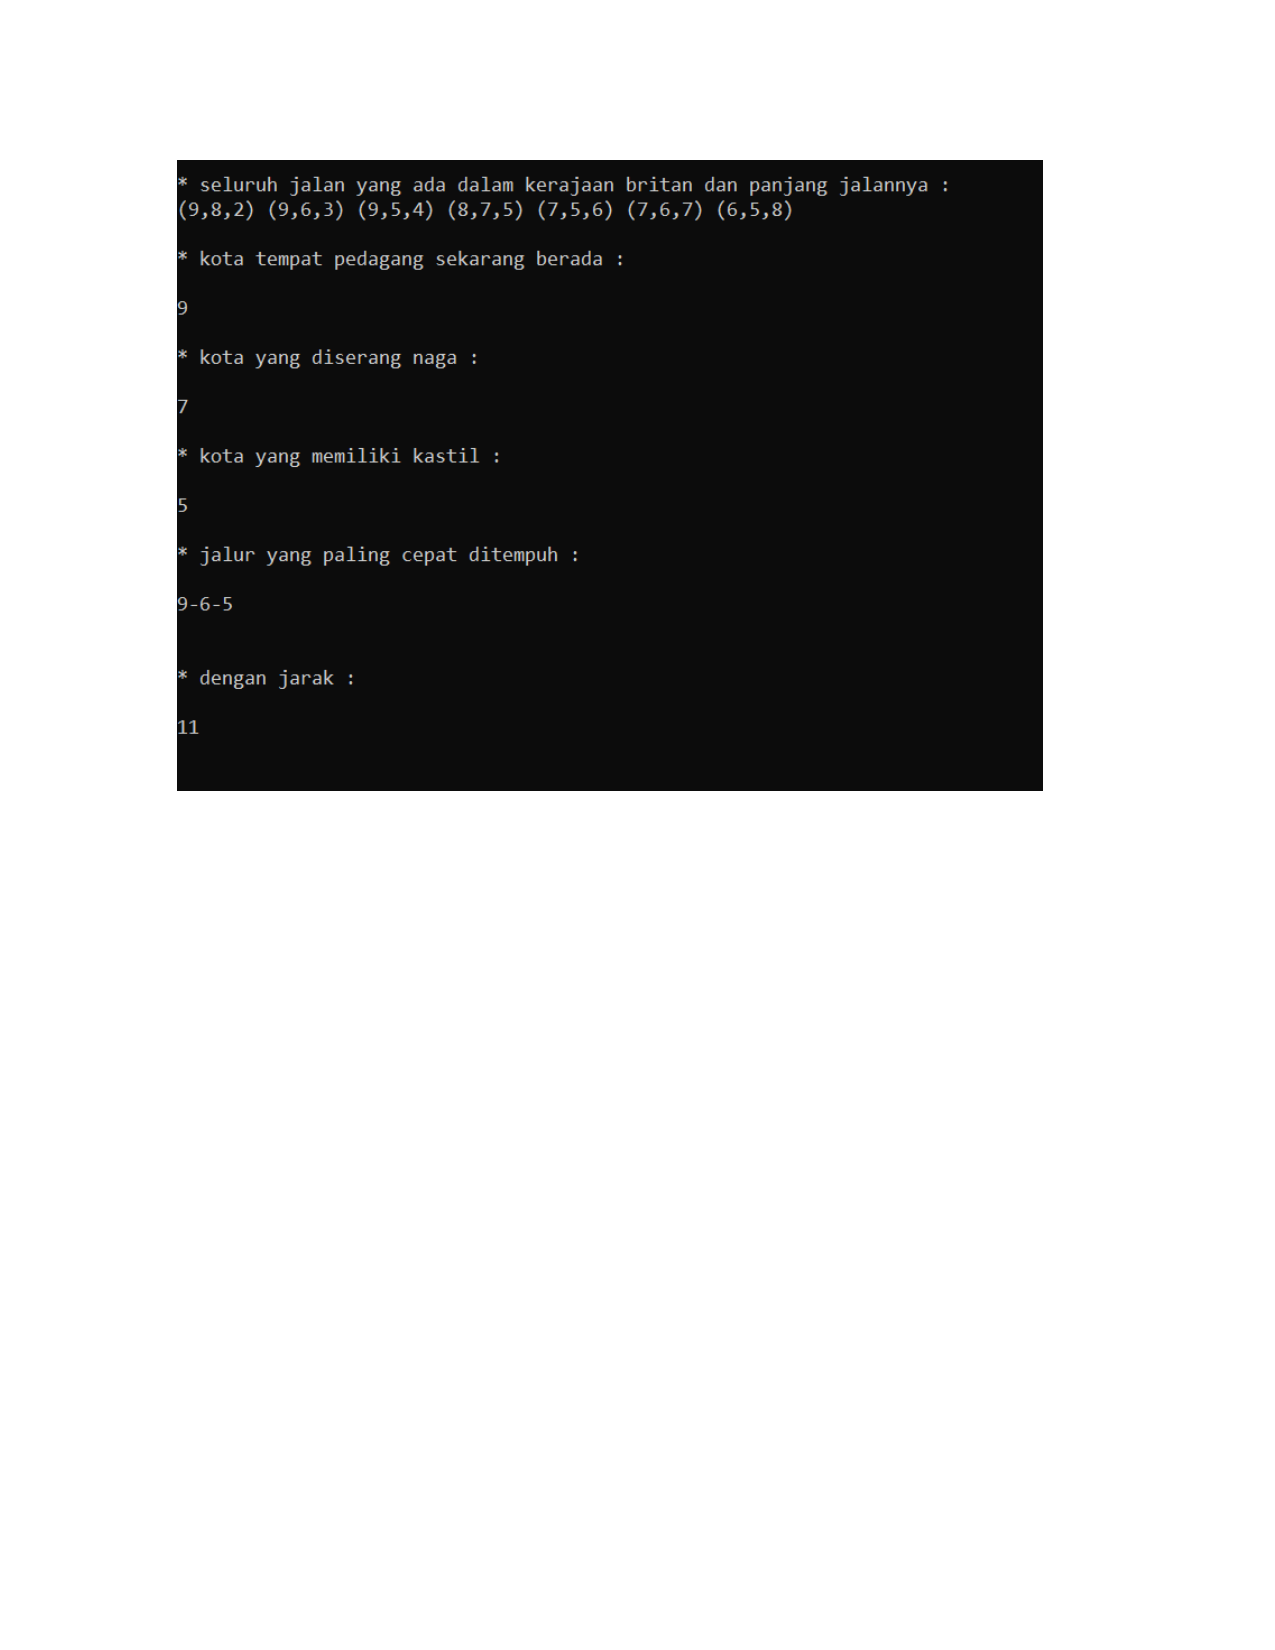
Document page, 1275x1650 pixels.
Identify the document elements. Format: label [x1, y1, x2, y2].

picture [177, 160, 1043, 791]
